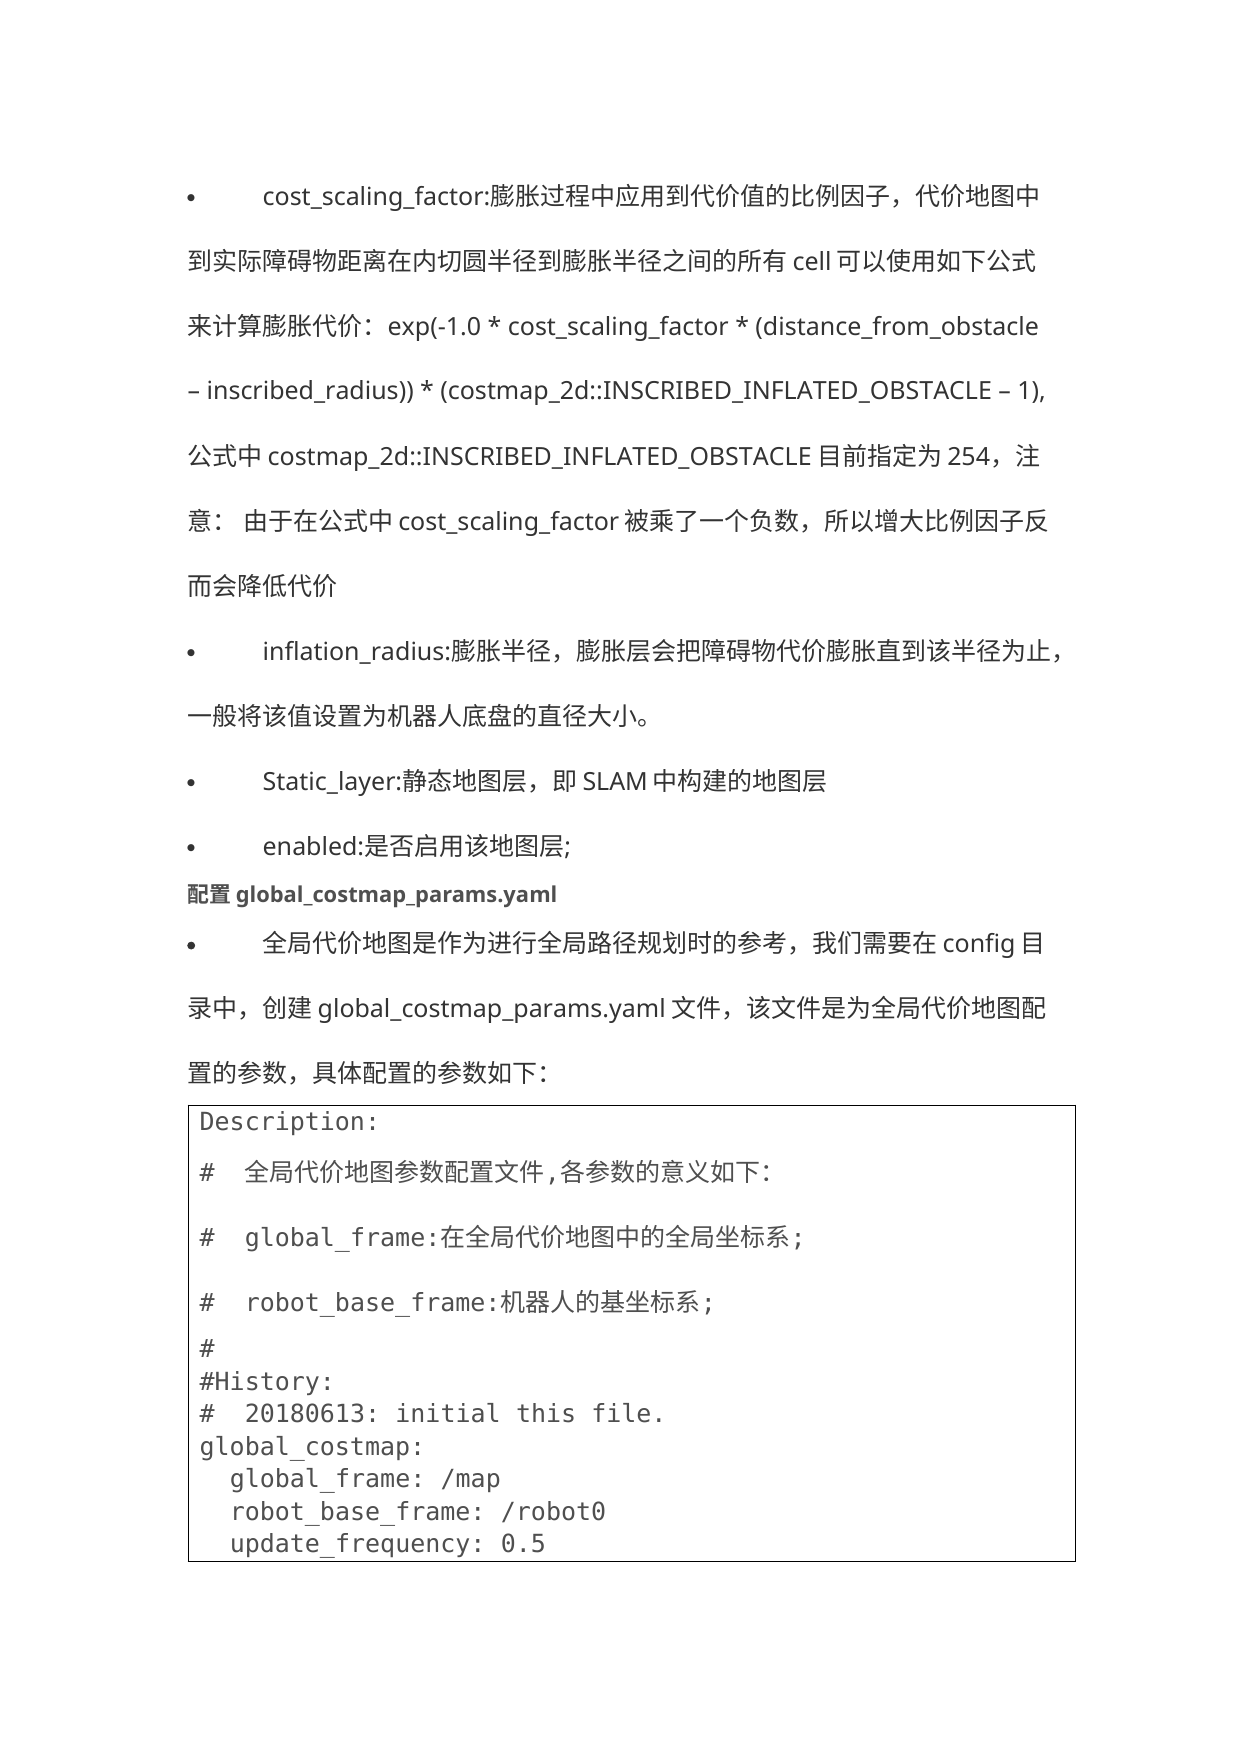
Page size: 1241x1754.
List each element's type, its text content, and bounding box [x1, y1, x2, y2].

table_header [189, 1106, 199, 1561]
list cost_scaling_factor:膨胀过程中应用到代价值的比例因子，代价地图中到实际障碍物距离在内切圆半径到膨胀半径之间的所有cell可以使用如下公式来计算膨胀代价：exp(-1.0 * cost_scaling_factor * (distance_from_obstacle – inscribed_radius)) * (costmap_2d::INSCRIBED_INFLATED_OBSTACLE – 1),公式中costmap_2d::INSCRIBED_INFLATED_OBSTACLE目前指定为254，注意： 由于在公式中cost_scaling_factor被乘了一个负数，所以增大比例因子反而会降低代价 [187, 162, 1053, 617]
list 全局代价地图是作为进行全局路径规划时的参考，我们需要在config目录中，创建global_costmap_params.yaml文件，该文件是为全局代价地图配置的参数，具体配置的参数如下： [187, 909, 1053, 1104]
list Static_layer:静态地图层，即SLAM中构建的地图层 [187, 747, 1053, 812]
list enabled:是否启用该地图层; [187, 812, 1053, 877]
list inflation_radius:膨胀半径，膨胀层会把障碍物代价膨胀直到该半径为止，一般将该值设置为机器人底盘的直径大小。 [187, 617, 1053, 747]
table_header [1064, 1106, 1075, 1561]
text 配置global_costmap_params.yaml [236, 877, 1053, 909]
